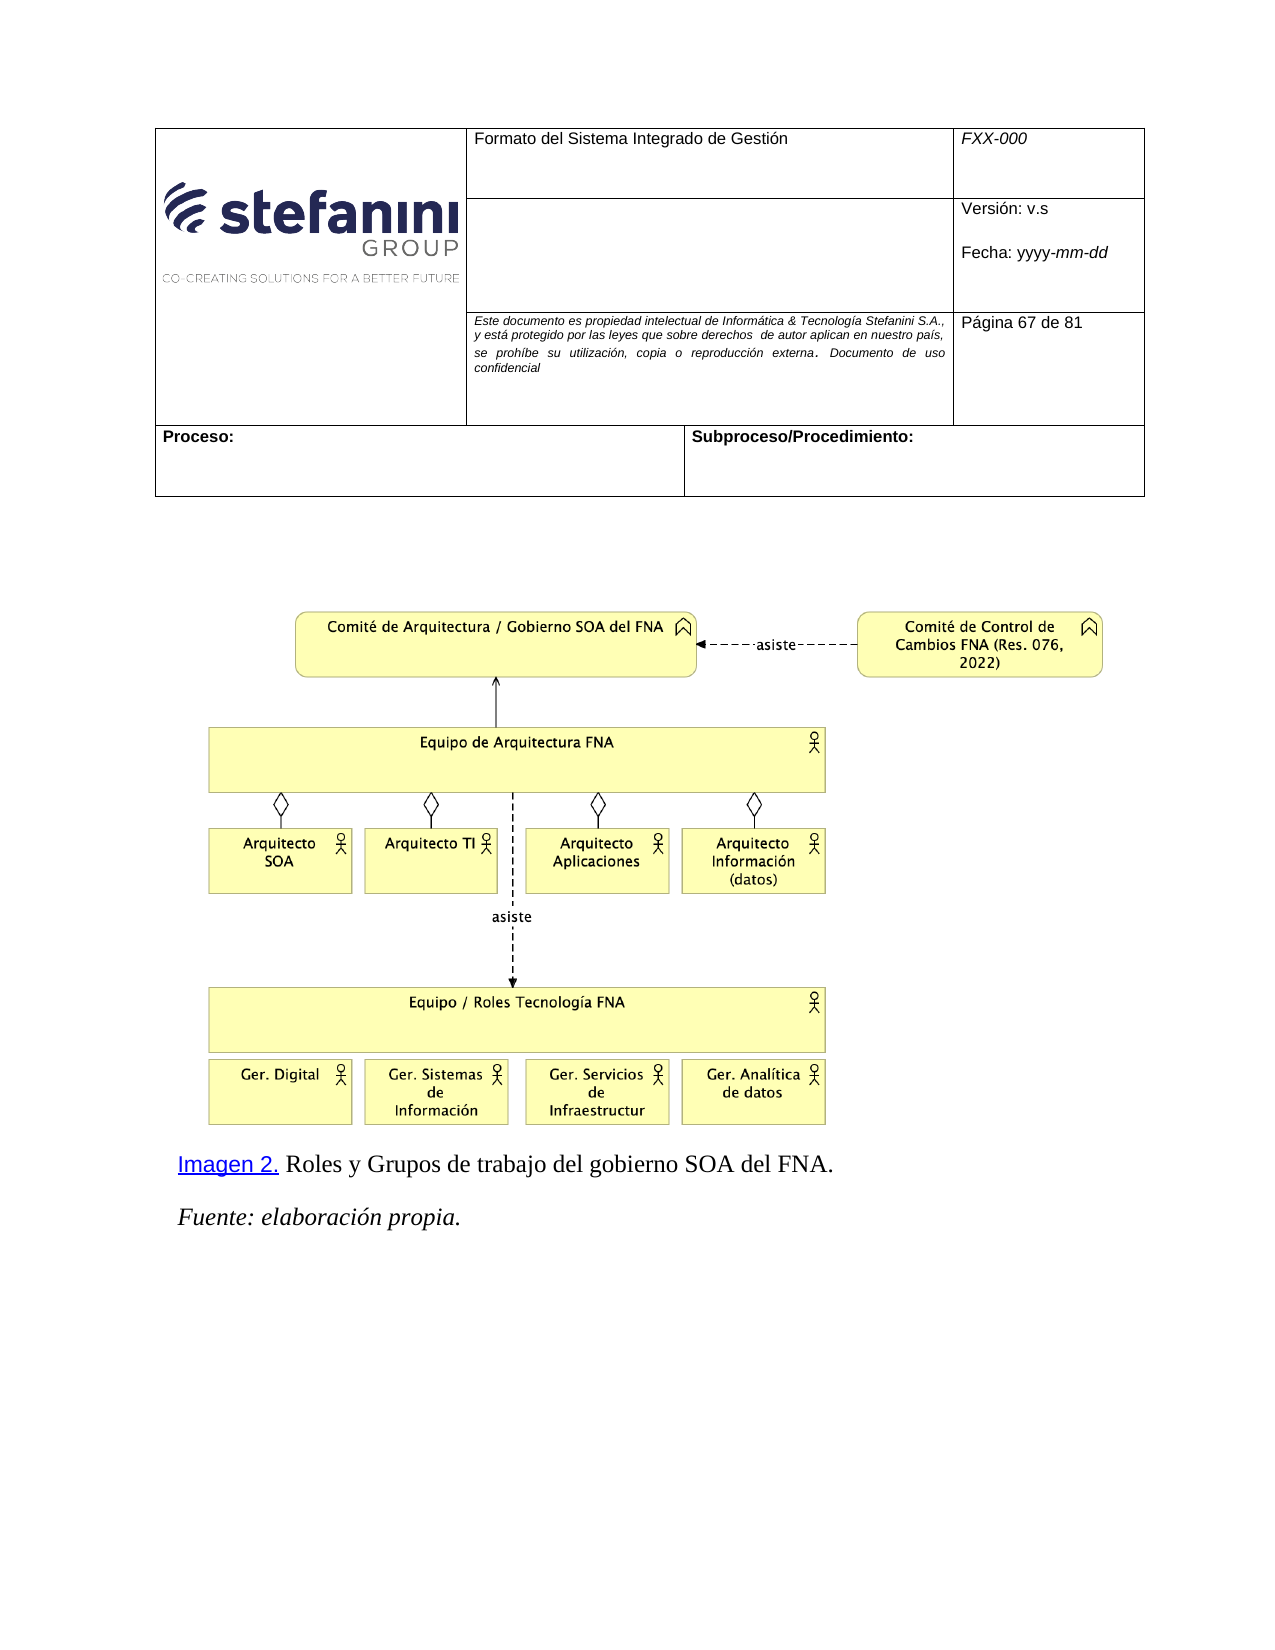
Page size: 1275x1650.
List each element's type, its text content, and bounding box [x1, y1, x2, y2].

picture [196, 599, 1115, 1137]
picture [162, 182, 460, 286]
text Imagen 2. Roles y Grupos de trabajo del gobierno SOA del FNA. [177, 1149, 1098, 1177]
text Fuente: elaboración propia. [177, 1202, 1098, 1231]
